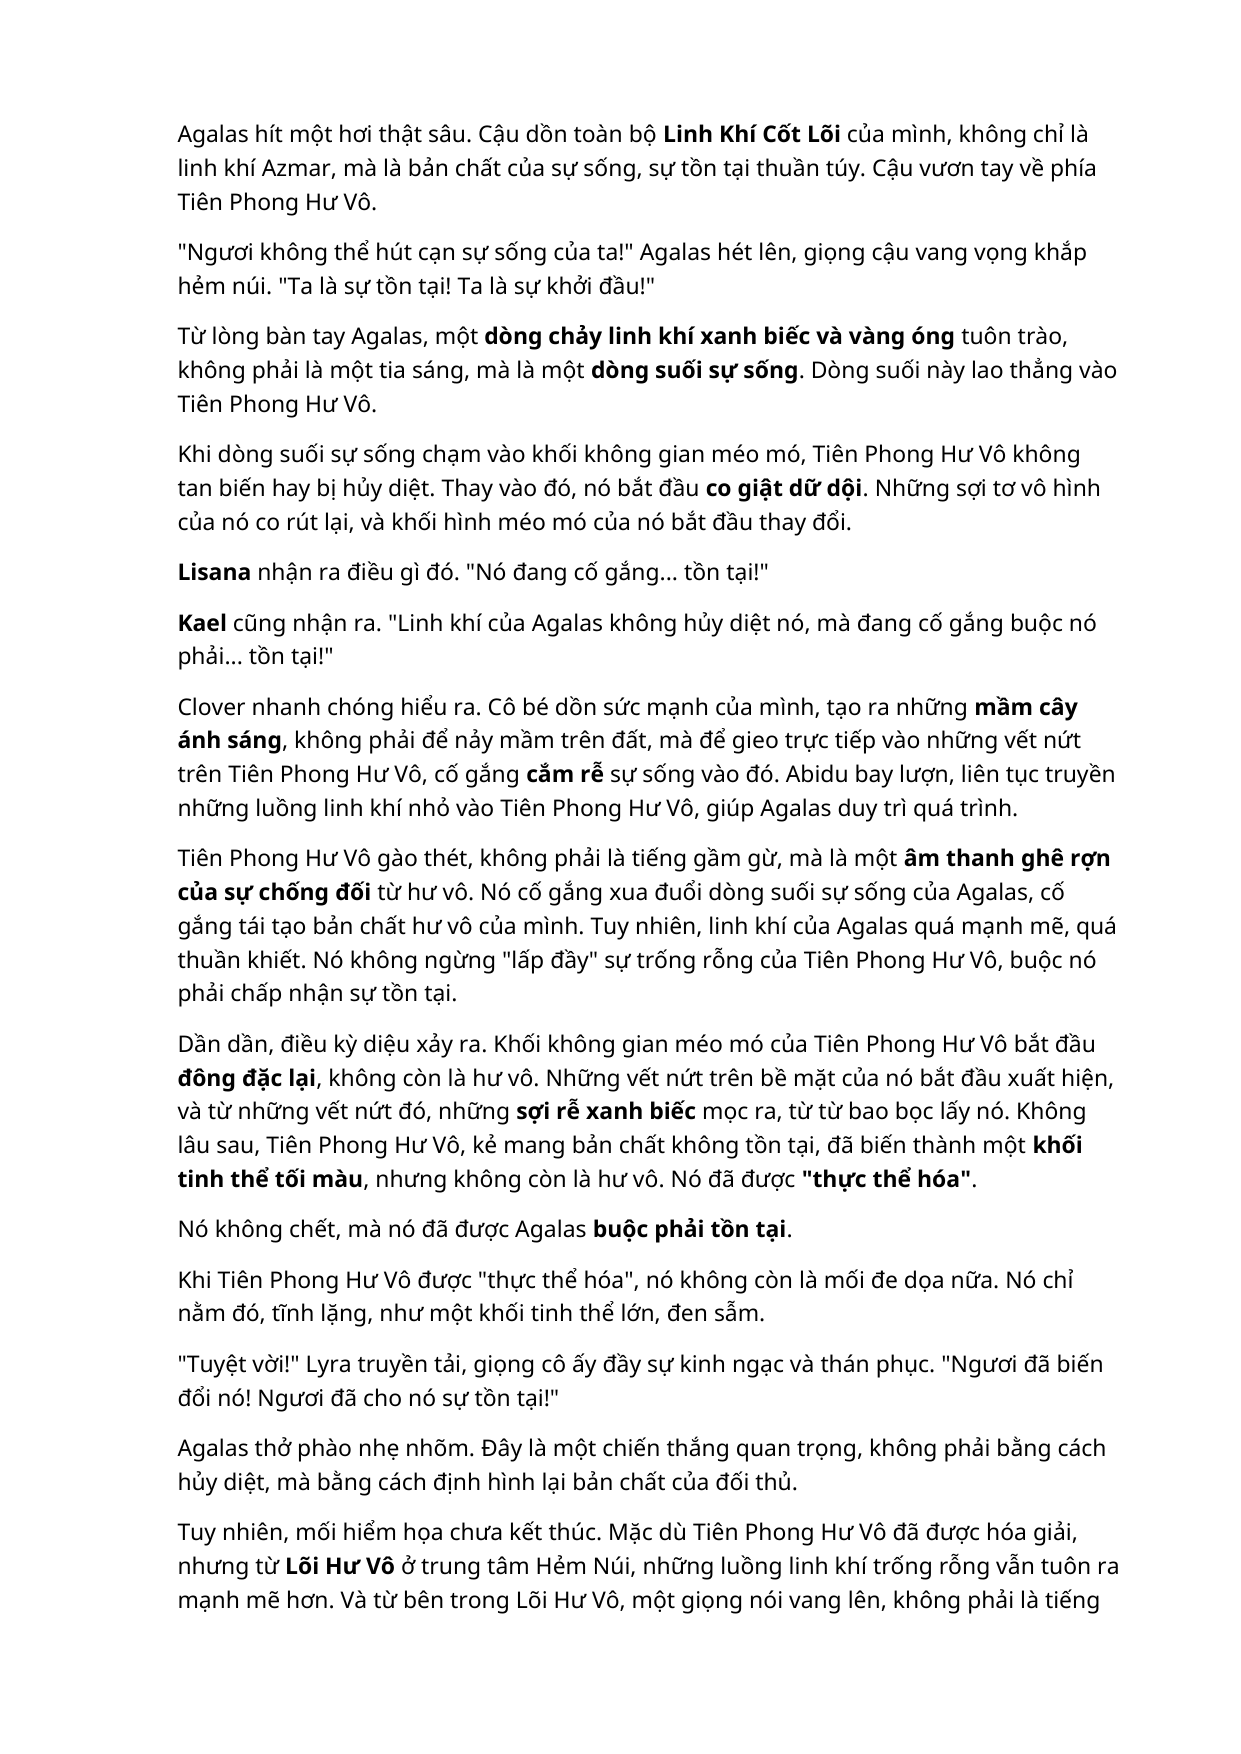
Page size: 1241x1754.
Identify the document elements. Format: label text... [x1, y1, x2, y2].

text Từ lòng bàn tay Agalas, một dòng chảy linh khí xanh biếc và vàng óng tuôn trào, không phải là một tia sáng, mà là một dòng suối sự sống. Dòng suối này lao thẳng vào Tiên Phong Hư Vô. [177, 320, 1122, 419]
text Lisana nhận ra điều gì đó. "Nó đang cố gắng... tồn tại!" [177, 556, 1122, 587]
text Dần dần, điều kỳ diệu xảy ra. Khối không gian méo mó của Tiên Phong Hư Vô bắt đầu đông đặc lại, không còn là hư vô. Những vết nứt trên bề mặt của nó bắt đầu xuất hiện, và từ những vết nứt đó, những sợi rễ xanh biếc mọc ra, từ từ bao bọc lấy nó. Không lâu sau, Tiên Phong Hư Vô, kẻ mang bản chất không tồn tại, đã biến thành một khối tinh thể tối màu, nhưng không còn là hư vô. Nó đã được "thực thể hóa". [177, 1028, 1122, 1194]
text Khi dòng suối sự sống chạm vào khối không gian méo mó, Tiên Phong Hư Vô không tan biến hay bị hủy diệt. Thay vào đó, nó bắt đầu co giật dữ dội. Những sợi tơ vô hình của nó co rút lại, và khối hình méo mó của nó bắt đầu thay đổi. [177, 438, 1122, 537]
text Agalas hít một hơi thật sâu. Cậu dồn toàn bộ Linh Khí Cốt Lõi của mình, không chỉ là linh khí Azmar, mà là bản chất của sự sống, sự tồn tại thuần túy. Cậu vươn tay về phía Tiên Phong Hư Vô. [177, 118, 1122, 217]
text "Ngươi không thể hút cạn sự sống của ta!" Agalas hét lên, giọng cậu vang vọng khắp hẻm núi. "Ta là sự tồn tại! Ta là sự khởi đầu!" [177, 236, 1122, 301]
text Kael cũng nhận ra. "Linh khí của Agalas không hủy diệt nó, mà đang cố gắng buộc nó phải... tồn tại!" [177, 606, 1122, 671]
text Clover nhanh chóng hiểu ra. Cô bé dồn sức mạnh của mình, tạo ra những mầm cây ánh sáng, không phải để nảy mầm trên đất, mà để gieo trực tiếp vào những vết nứt trên Tiên Phong Hư Vô, cố gắng cắm rễ sự sống vào đó. Abidu bay lượn, liên tục truyền những luồng linh khí nhỏ vào Tiên Phong Hư Vô, giúp Agalas duy trì quá trình. [177, 691, 1122, 823]
text "Tuyệt vời!" Lyra truyền tải, giọng cô ấy đầy sự kinh ngạc và thán phục. "Ngươi đã biến đổi nó! Ngươi đã cho nó sự tồn tại!" [177, 1348, 1122, 1413]
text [177, 1516, 1122, 1615]
text Nó không chết, mà nó đã được Agalas buộc phải tồn tại. [177, 1213, 1122, 1244]
text Khi Tiên Phong Hư Vô được "thực thể hóa", nó không còn là mối đe dọa nữa. Nó chỉ nằm đó, tĩnh lặng, như một khối tinh thể lớn, đen sẫm. [177, 1263, 1122, 1328]
text Tiên Phong Hư Vô gào thét, không phải là tiếng gầm gừ, mà là một âm thanh ghê rợn của sự chống đối từ hư vô. Nó cố gắng xua đuổi dòng suối sự sống của Agalas, cố gắng tái tạo bản chất hư vô của mình. Tuy nhiên, linh khí của Agalas quá mạnh mẽ, quá thuần khiết. Nó không ngừng "lấp đầy" sự trống rỗng của Tiên Phong Hư Vô, buộc nó phải chấp nhận sự tồn tại. [177, 842, 1122, 1008]
text Agalas thở phào nhẹ nhõm. Đây là một chiến thắng quan trọng, không phải bằng cách hủy diệt, mà bằng cách định hình lại bản chất của đối thủ. [177, 1432, 1122, 1497]
